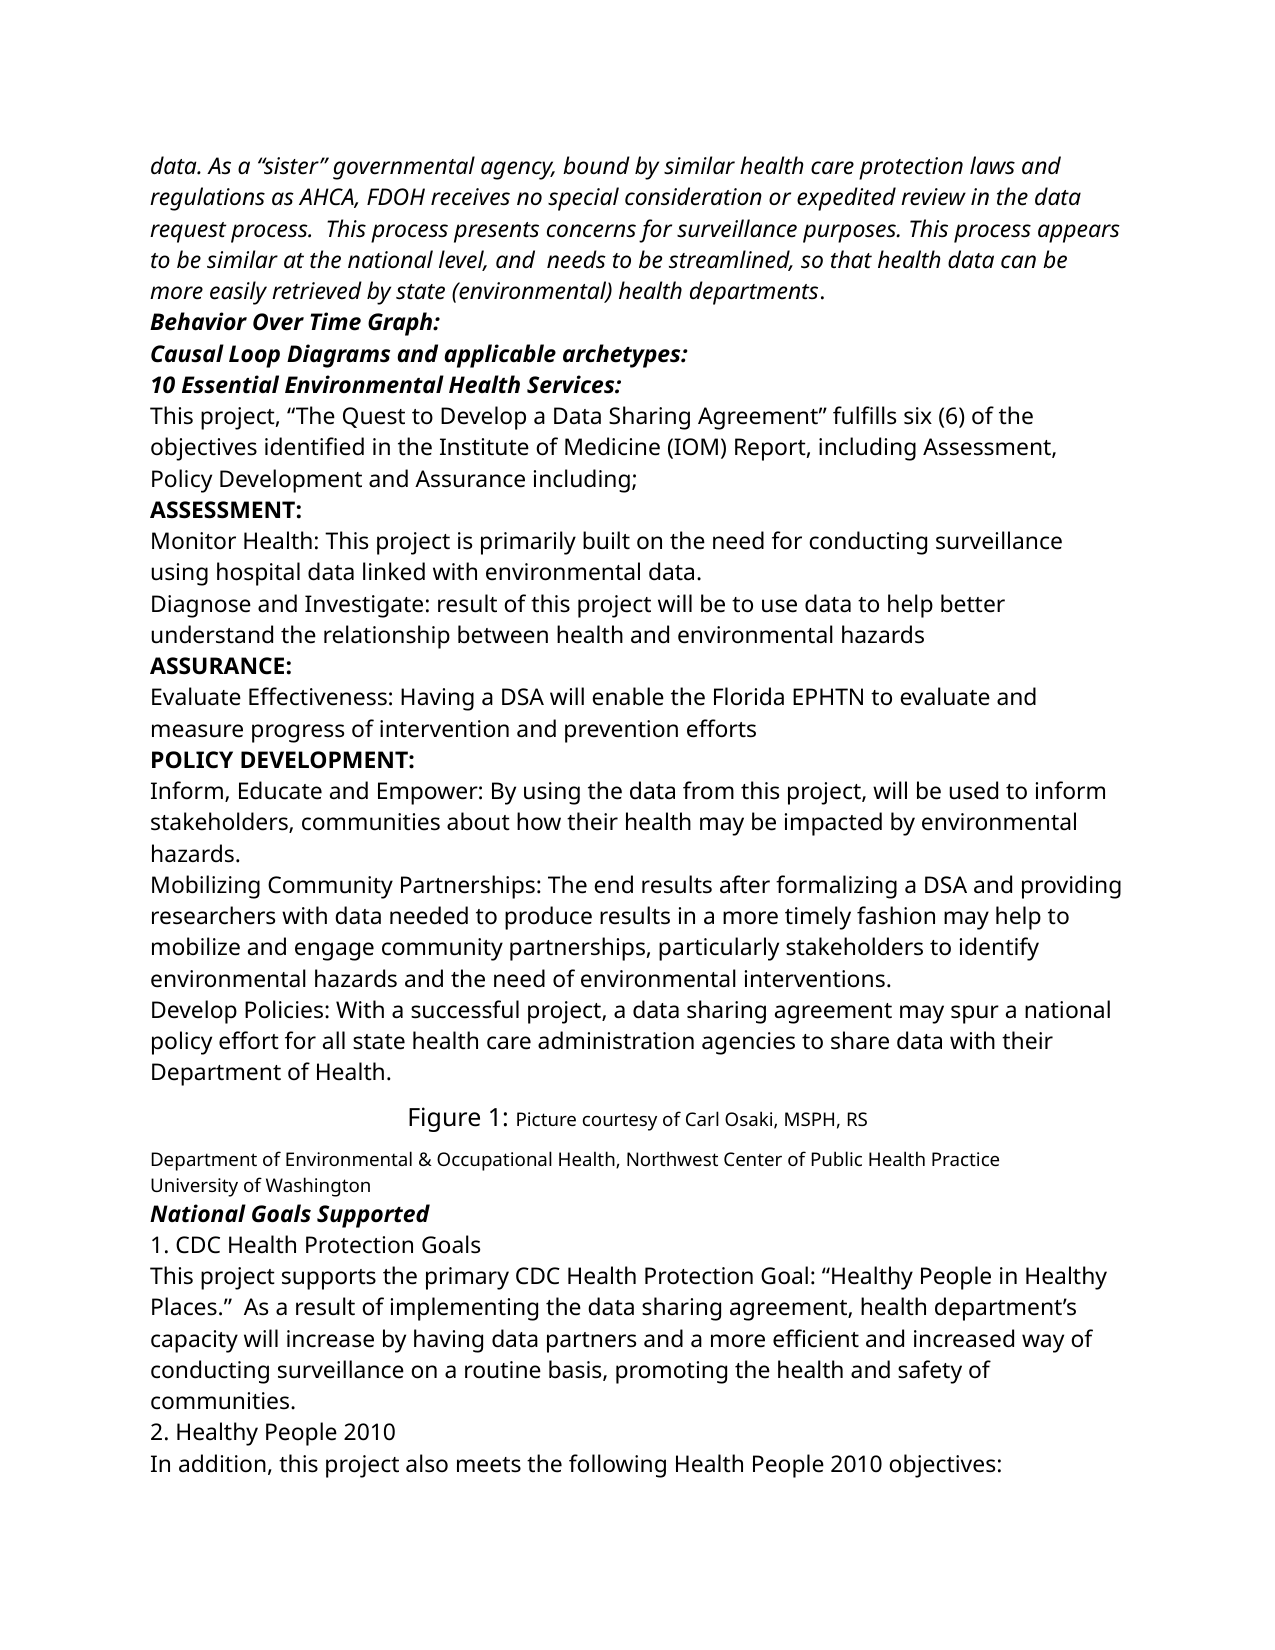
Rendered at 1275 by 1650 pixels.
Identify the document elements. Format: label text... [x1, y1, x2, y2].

text Figure 1: Picture courtesy of Carl Osaki, MSPH, RS [150, 1100, 1125, 1134]
